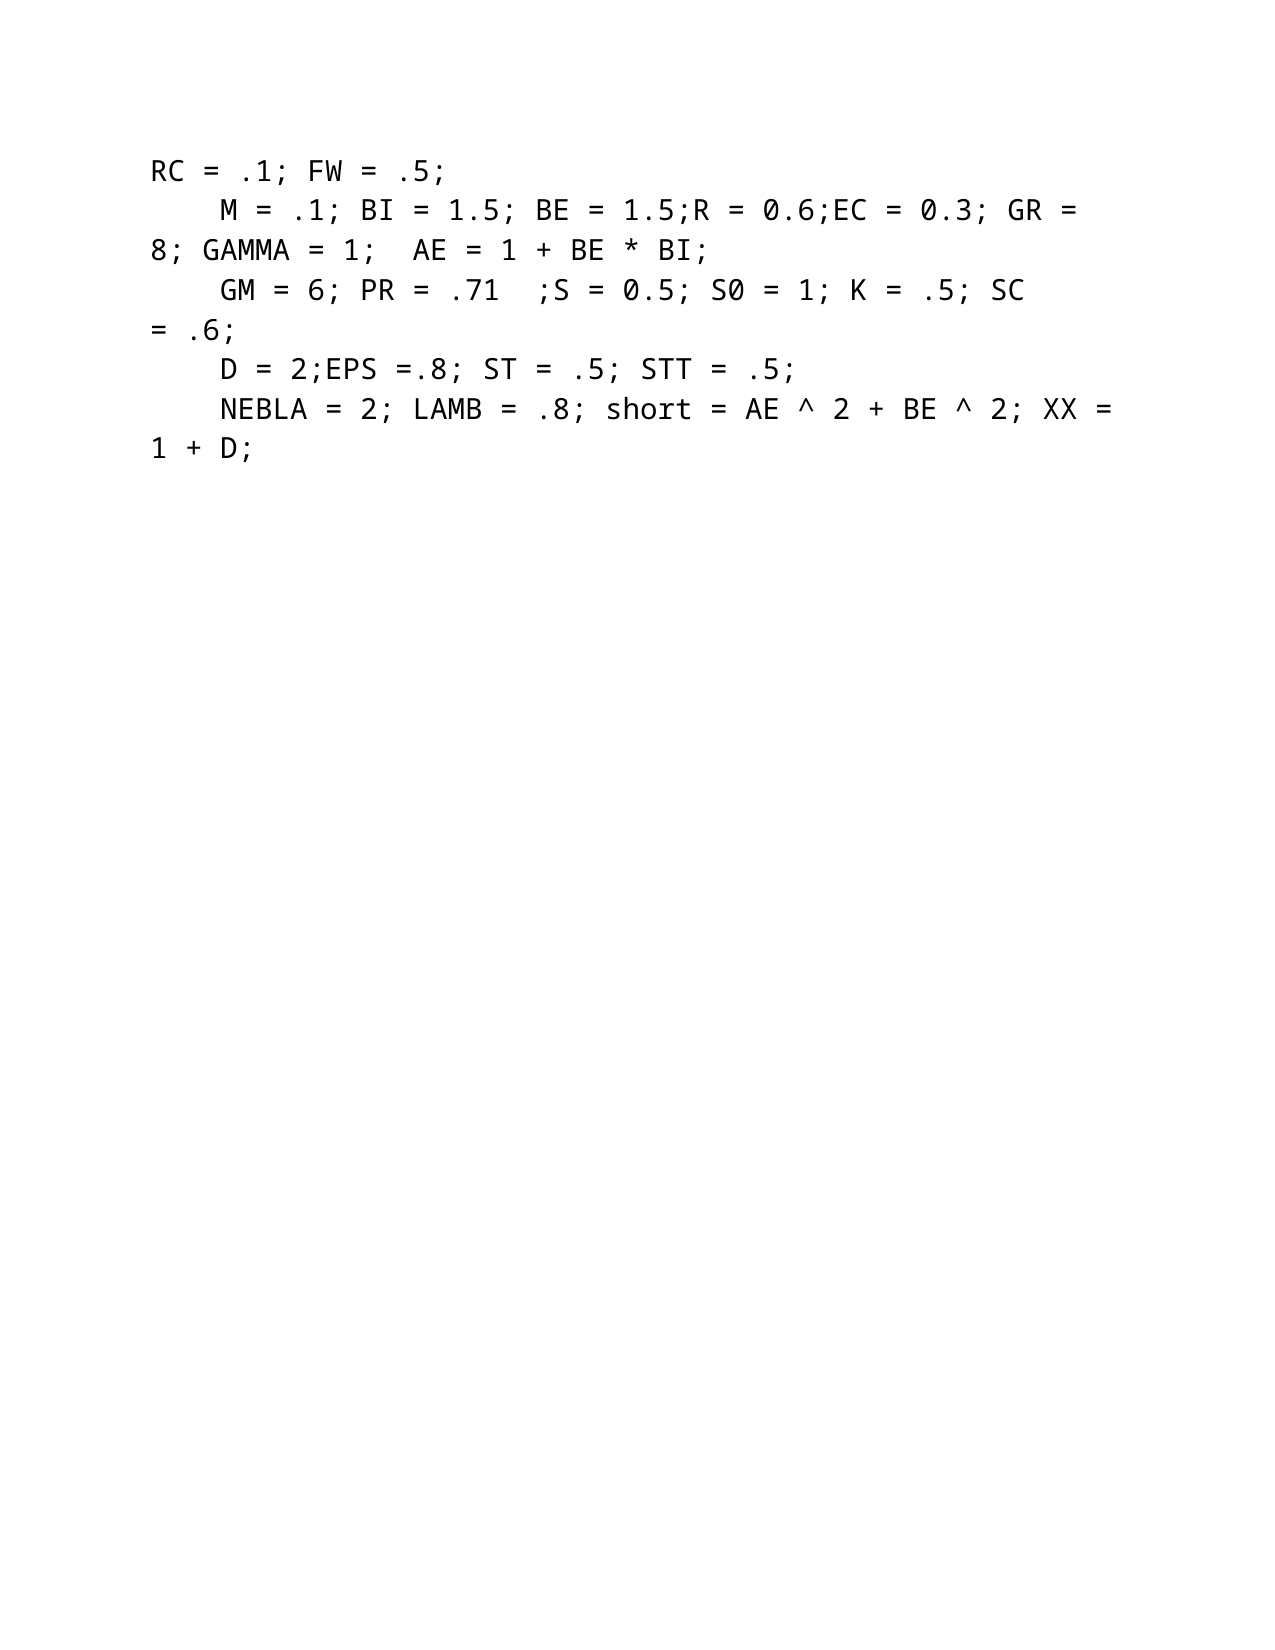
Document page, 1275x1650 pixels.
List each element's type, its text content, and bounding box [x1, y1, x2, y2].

text NEBLA = 2; LAMB = .8; short = AE ^ 2 + BE ^ 2; XX = 1 + D; [150, 388, 1125, 467]
text D = 2;EPS =.8; ST = .5; STT = .5; [150, 348, 1125, 388]
text M = .1; BI = 1.5; BE = 1.5;R = 0.6;EC = 0.3; GR = 8; GAMMA = 1; AE = 1 + BE * BI; [150, 190, 1125, 269]
text GM = 6; PR = .71 ;S = 0.5; S0 = 1; K = .5; SC = .6; [150, 269, 1125, 348]
text RC = .1; FW = .5; [150, 150, 1125, 190]
